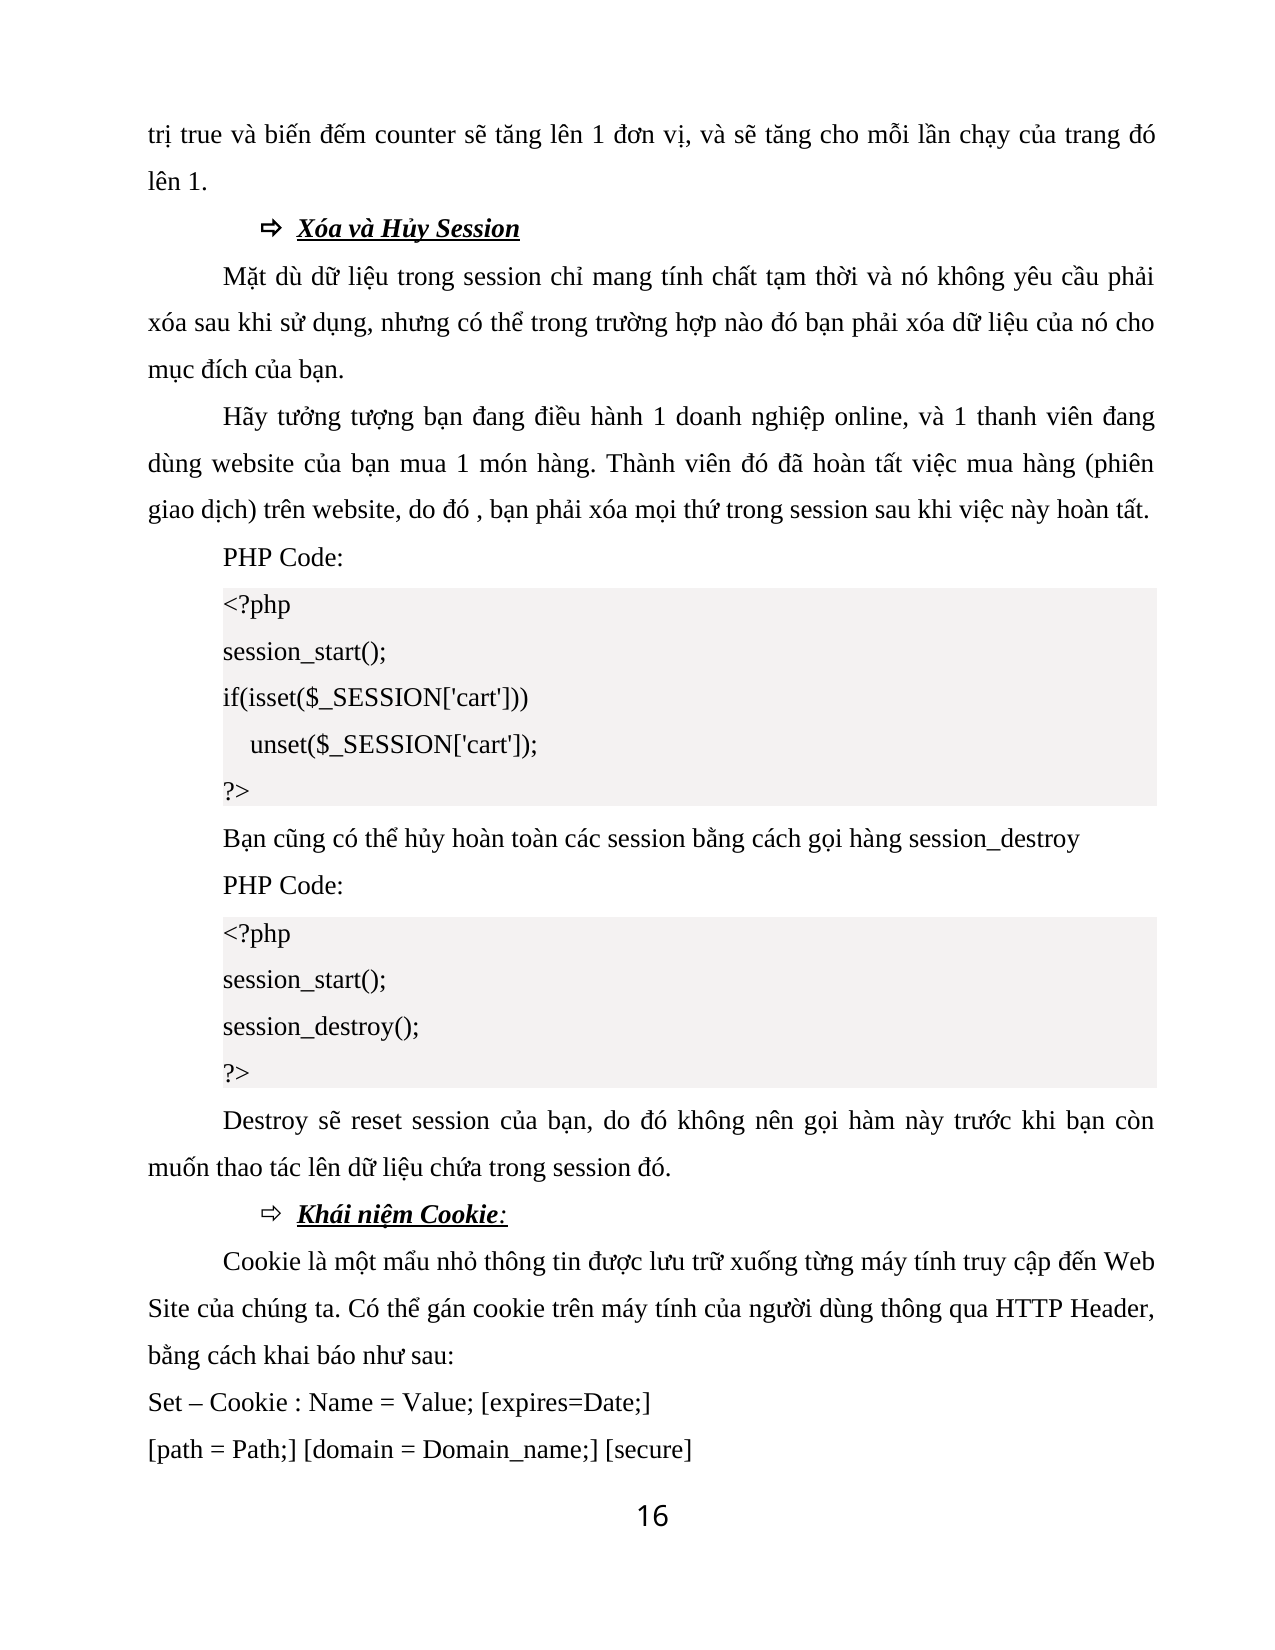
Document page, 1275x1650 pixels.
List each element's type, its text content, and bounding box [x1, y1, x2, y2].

text Bạn cũng có thể hủy hoàn toàn các session bằng cách gọi hàng session_destroy [148, 822, 1157, 853]
text <?php session_start(); if(isset($_SESSION['cart'])) unset($_SESSION['cart']); ?> [223, 588, 1157, 806]
text Hãy tưởng tượng bạn đang điều hành 1 doanh nghiệp online, và 1 thanh viên đang dùng website của bạn mua 1 món hàng. Thành viên đó đã hoàn tất việc mua hàng (phiên giao dịch) trên website, do đó , bạn phải xóa mọi thứ trong session sau khi việc này hoàn tất. [148, 400, 1157, 525]
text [148, 118, 1157, 196]
text [path = Path;] [domain = Domain_name;] [secure] [148, 1433, 1157, 1464]
list Xóa và Hủy Session [259, 212, 1157, 243]
text PHP Code: [148, 541, 1157, 572]
text <?php session_start(); session_destroy(); ?> [223, 917, 1157, 1088]
text Destroy sẽ reset session của bạn, do đó không nên gọi hàm này trước khi bạn còn muốn thao tác lên dữ liệu chứa trong session đó. [148, 1104, 1157, 1182]
text Mặt dù dữ liệu trong session chỉ mang tính chất tạm thời và nó không yêu cầu phải xóa sau khi sử dụng, nhưng có thể trong trường hợp nào đó bạn phải xóa dữ liệu của nó cho mục đích của bạn. [148, 259, 1157, 384]
text Cookie là một mẩu nhỏ thông tin được lưu trữ xuống từng máy tính truy cập đến Web Site của chúng ta. Có thể gán cookie trên máy tính của người dùng thông qua HTTP Header, bằng cách khai báo như sau: [148, 1245, 1157, 1370]
text Set – Cookie : Name = Value; [expires=Date;] [148, 1386, 1157, 1417]
list Khái niệm Cookie: [259, 1198, 1157, 1229]
text PHP Code: [148, 869, 1157, 901]
